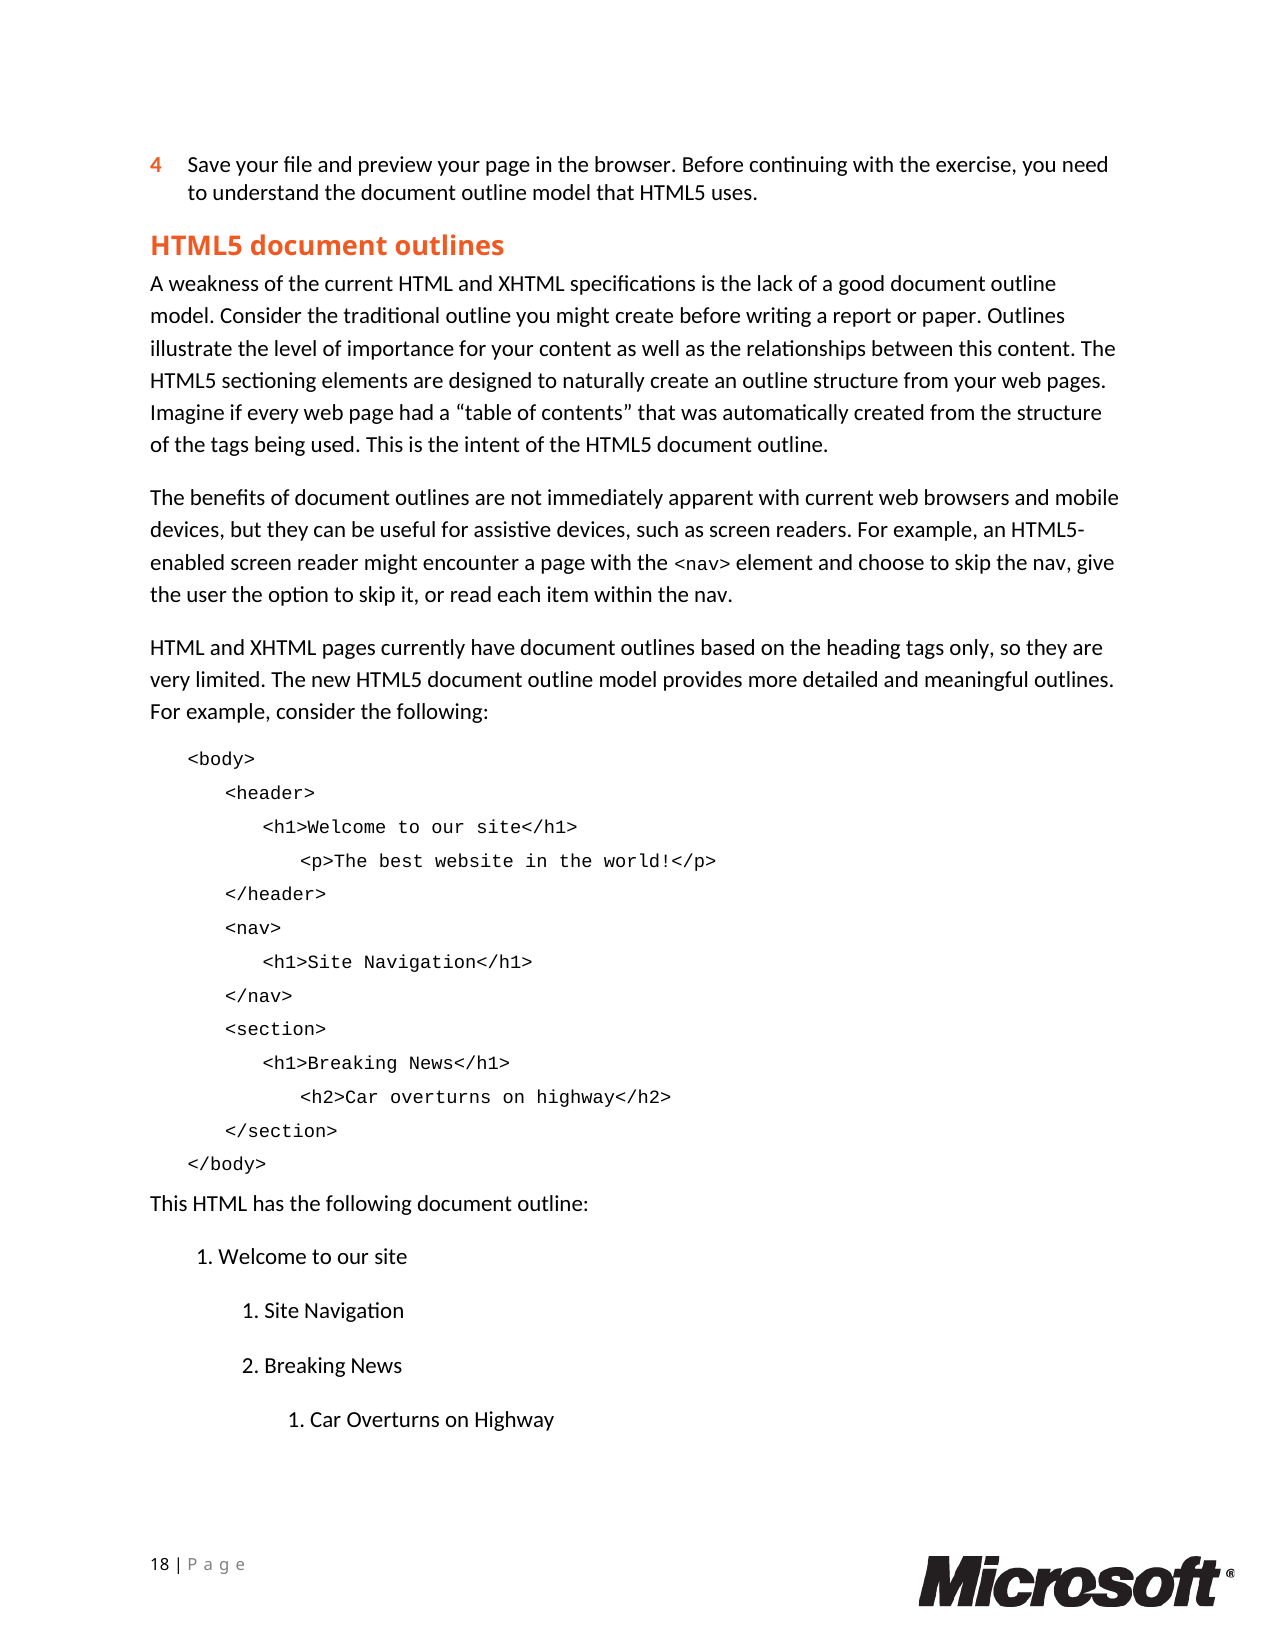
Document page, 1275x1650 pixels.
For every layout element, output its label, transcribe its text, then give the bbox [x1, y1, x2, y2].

text <h1>Site Navigation</h1> [187, 953, 1125, 974]
text The benefits of document outlines are not immediately apparent with current web browsers and mobile devices, but they can be useful for assistive devices, such as screen readers. For example, an HTML5-enabled screen reader might encounter a page with the <nav> element and choose to skip the nav, give the user the option to skip it, or read each item within the nav. [150, 483, 1125, 608]
text <section> [187, 1020, 1125, 1041]
text This HTML has the following document outline: [150, 1189, 1125, 1217]
text 2. Breaking News [150, 1351, 1125, 1380]
text <p>The best website in the world!</p> [187, 851, 1125, 873]
text 1. Car Overturns on Highway [150, 1405, 1125, 1434]
text HTML and XHTML pages currently have document outlines based on the heading tags only, so they are very limited. The new HTML5 document outline model provides more detailed and meaningful outlines. For example, consider the following: [150, 633, 1125, 725]
text </header> [187, 885, 1125, 906]
text <header> [187, 784, 1125, 805]
text </section> [187, 1121, 1125, 1143]
text 1. Welcome to our site [150, 1242, 1125, 1271]
picture [918, 1556, 1235, 1607]
text A weakness of the current HTML and XHTML specifications is the lack of a good document outline model. Consider the traditional outline you might create before writing a report or paper. Outlines illustrate the level of importance for your content as well as the relationships between this content. The HTML5 sectioning elements are designed to naturally create an outline structure from your web pages. Imagine if every web page had a “table of contents” that was automatically created from the structure of the tags being used. This is the intent of the HTML5 document outline. [150, 269, 1125, 458]
text <h2>Car overturns on highway</h2> [187, 1088, 1125, 1109]
text <nav> [187, 919, 1125, 940]
text 1. Site Navigation [150, 1296, 1125, 1326]
text Save your file and preview your page in the browser. Before continuing with the exercise, you need to understand the document outline model that HTML5 uses. [150, 150, 1125, 206]
subtitle HTML5 document outlines [150, 227, 1125, 264]
text </nav> [187, 986, 1125, 1008]
text <h1>Breaking News</h1> [187, 1054, 1125, 1075]
text </body> [187, 1155, 1125, 1176]
text <body> [187, 750, 1125, 771]
text <h1>Welcome to our site</h1> [187, 818, 1125, 839]
